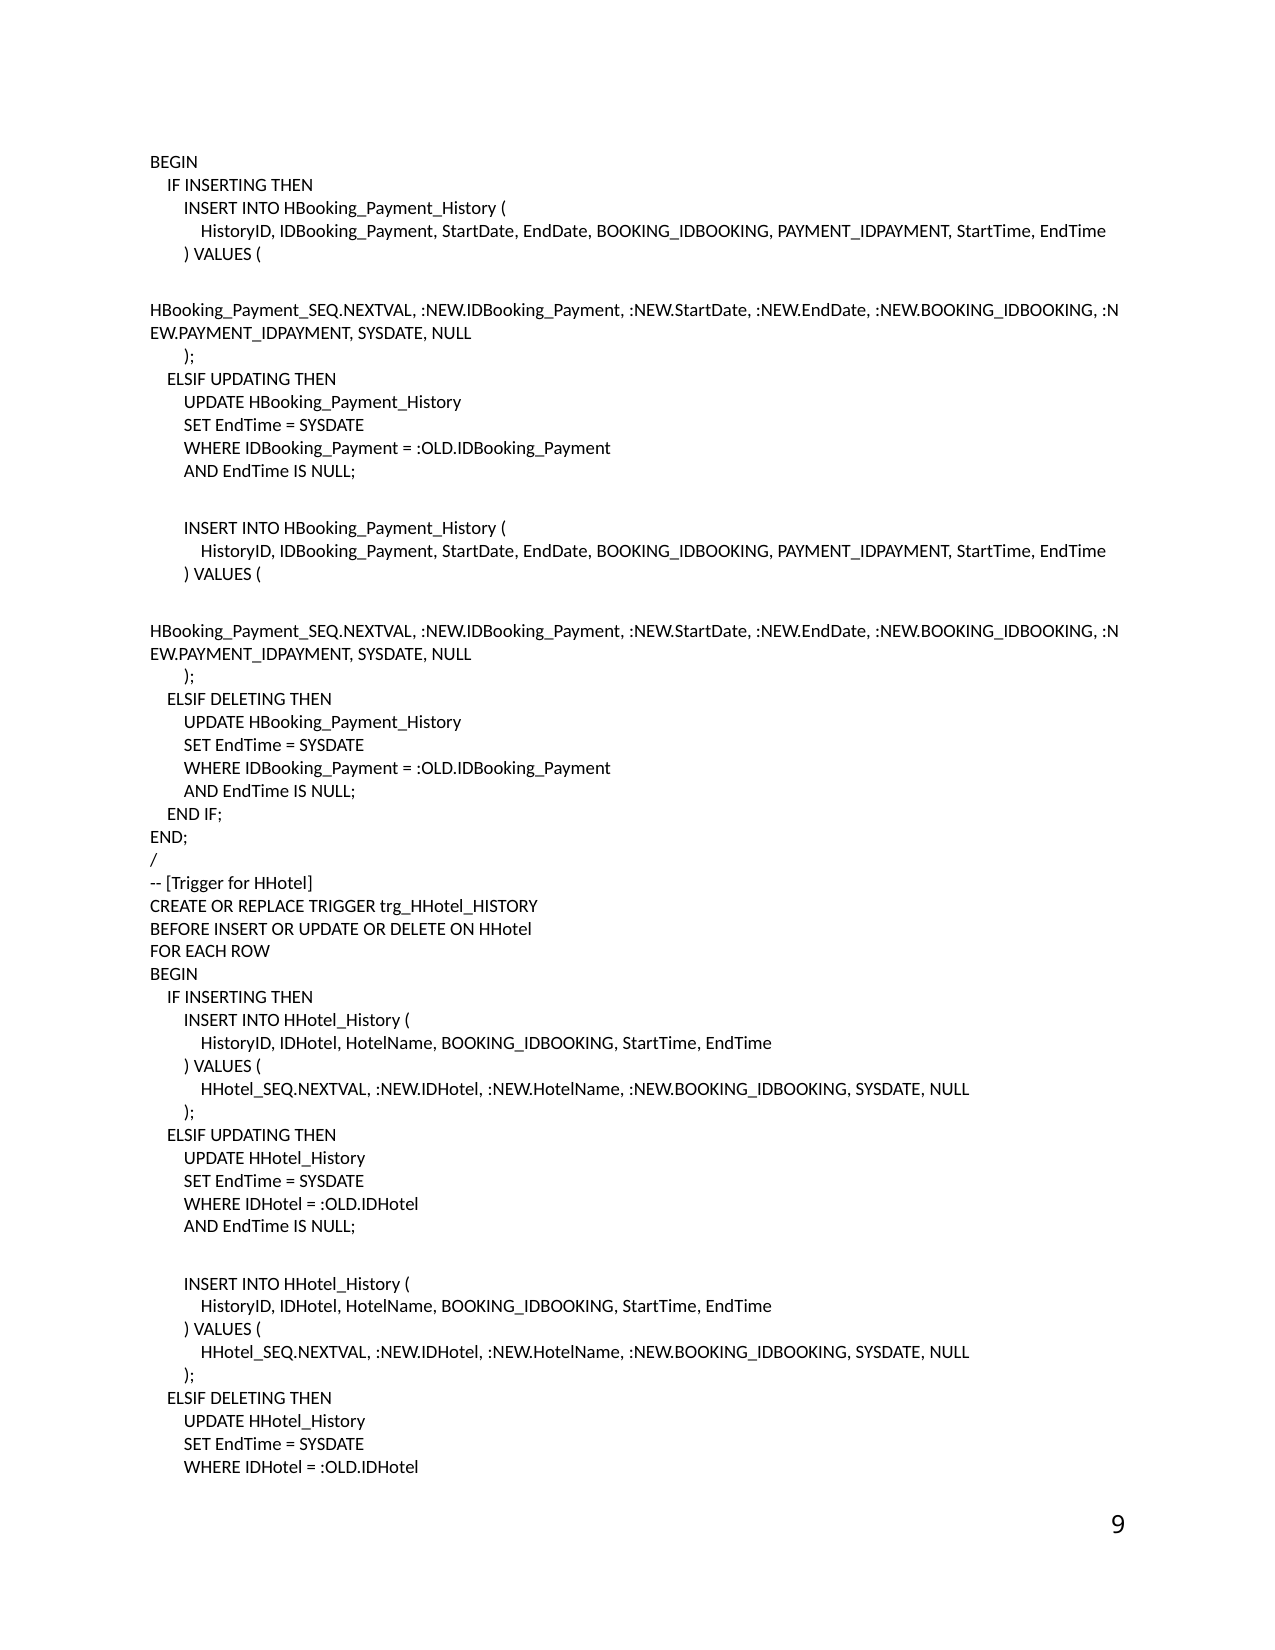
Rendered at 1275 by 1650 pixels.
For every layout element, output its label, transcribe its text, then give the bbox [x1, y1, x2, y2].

text UPDATE HHotel_History [150, 1146, 1125, 1169]
text BEFORE INSERT OR UPDATE OR DELETE ON HHotel [150, 917, 1125, 940]
text ); [150, 344, 1125, 367]
text HistoryID, IDBooking_Payment, StartDate, EndDate, BOOKING_IDBOOKING, PAYMENT_IDPAYMENT, StartTime, EndTime [150, 219, 1125, 242]
text ELSIF DELETING THEN [150, 688, 1125, 711]
text FOR EACH ROW [150, 940, 1125, 963]
text ) VALUES ( [150, 1317, 1125, 1340]
text ELSIF UPDATING THEN [150, 1123, 1125, 1146]
text INSERT INTO HHotel_History ( [150, 1272, 1125, 1294]
text END IF; [150, 802, 1125, 825]
text ELSIF DELETING THEN [150, 1386, 1125, 1409]
text INSERT INTO HBooking_Payment_History ( [150, 196, 1125, 219]
text UPDATE HBooking_Payment_History [150, 711, 1125, 733]
text WHERE IDBooking_Payment = :OLD.IDBooking_Payment [150, 436, 1125, 459]
text HistoryID, IDHotel, HotelName, BOOKING_IDBOOKING, StartTime, EndTime [150, 1031, 1125, 1054]
text UPDATE HHotel_History [150, 1409, 1125, 1432]
text ) VALUES ( [150, 242, 1125, 264]
text AND EndTime IS NULL; [150, 459, 1125, 482]
text INSERT INTO HBooking_Payment_History ( [150, 516, 1125, 539]
text HistoryID, IDHotel, HotelName, BOOKING_IDBOOKING, StartTime, EndTime [150, 1294, 1125, 1317]
text AND EndTime IS NULL; [150, 1215, 1125, 1238]
text ); [150, 665, 1125, 688]
text SET EndTime = SYSDATE [150, 733, 1125, 756]
text -- [Trigger for HHotel] [150, 871, 1125, 894]
text SET EndTime = SYSDATE [150, 1432, 1125, 1455]
text HHotel_SEQ.NEXTVAL, :NEW.IDHotel, :NEW.HotelName, :NEW.BOOKING_IDBOOKING, SYSDATE, NULL [150, 1077, 1125, 1100]
text ) VALUES ( [150, 1054, 1125, 1077]
text ) VALUES ( [150, 562, 1125, 585]
text ); [150, 1363, 1125, 1386]
text WHERE IDHotel = :OLD.IDHotel [150, 1192, 1125, 1215]
text BEGIN [150, 150, 1125, 173]
text SET EndTime = SYSDATE [150, 1169, 1125, 1192]
text HBooking_Payment_SEQ.NEXTVAL, :NEW.IDBooking_Payment, :NEW.StartDate, :NEW.EndDate, :NEW.BOOKING_IDBOOKING, :NEW.PAYMENT_IDPAYMENT, SYSDATE, NULL [150, 585, 1125, 665]
text SET EndTime = SYSDATE [150, 413, 1125, 436]
text ); [150, 1100, 1125, 1123]
text IF INSERTING THEN [150, 986, 1125, 1008]
text UPDATE HBooking_Payment_History [150, 390, 1125, 413]
text CREATE OR REPLACE TRIGGER trg_HHotel_HISTORY [150, 894, 1125, 917]
text HBooking_Payment_SEQ.NEXTVAL, :NEW.IDBooking_Payment, :NEW.StartDate, :NEW.EndDate, :NEW.BOOKING_IDBOOKING, :NEW.PAYMENT_IDPAYMENT, SYSDATE, NULL [150, 264, 1125, 344]
text INSERT INTO HHotel_History ( [150, 1008, 1125, 1031]
text ELSIF UPDATING THEN [150, 367, 1125, 390]
text BEGIN [150, 963, 1125, 986]
text HistoryID, IDBooking_Payment, StartDate, EndDate, BOOKING_IDBOOKING, PAYMENT_IDPAYMENT, StartTime, EndTime [150, 539, 1125, 562]
text IF INSERTING THEN [150, 173, 1125, 196]
text END; [150, 825, 1125, 848]
text AND EndTime IS NULL; [150, 779, 1125, 802]
text WHERE IDHotel = :OLD.IDHotel [150, 1455, 1125, 1478]
text HHotel_SEQ.NEXTVAL, :NEW.IDHotel, :NEW.HotelName, :NEW.BOOKING_IDBOOKING, SYSDATE, NULL [150, 1340, 1125, 1363]
text / [150, 848, 1125, 871]
text WHERE IDBooking_Payment = :OLD.IDBooking_Payment [150, 756, 1125, 779]
